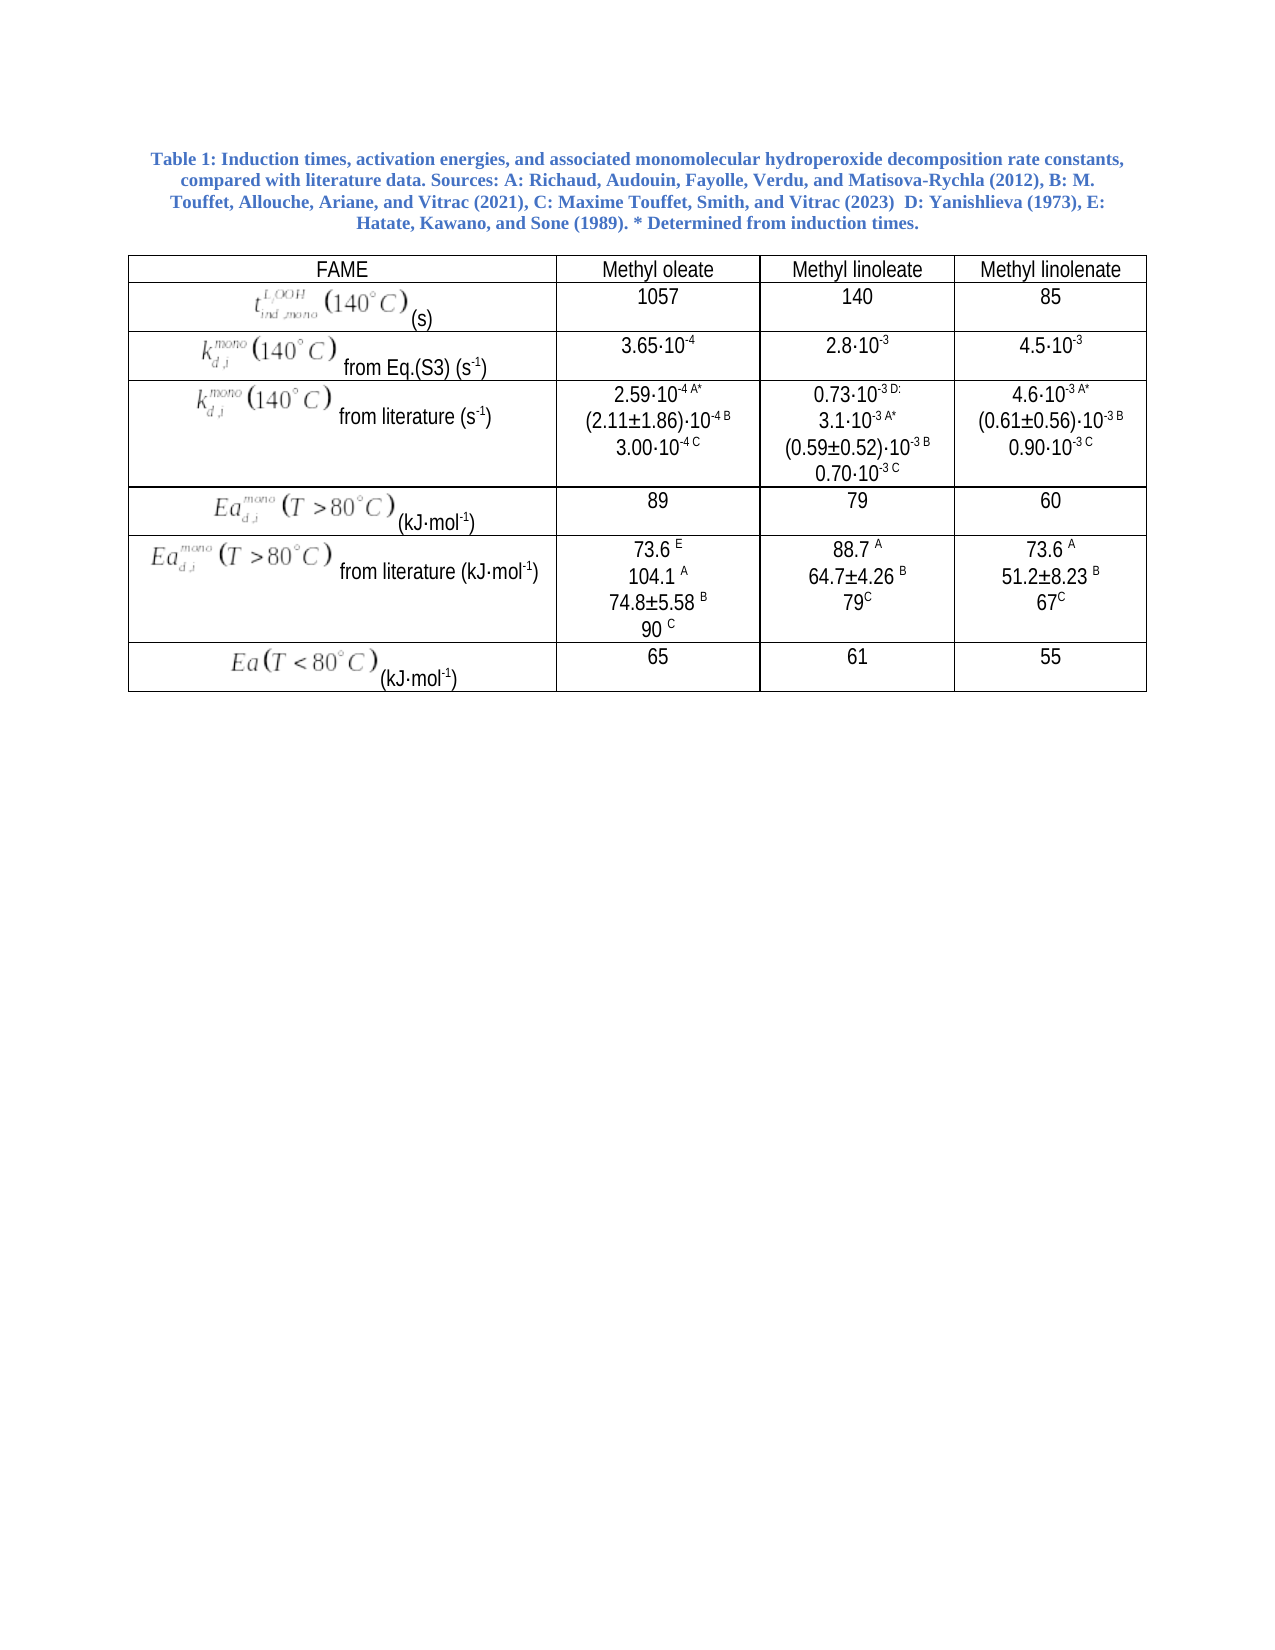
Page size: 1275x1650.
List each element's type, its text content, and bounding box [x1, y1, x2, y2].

table_cell 55 [955, 643, 1146, 691]
table_cell 73.6 A 51.2±8.23 B 67C [955, 536, 1146, 642]
table_header Methyl linoleate [761, 256, 954, 282]
table_cell 4.5·10-3 [955, 332, 1146, 380]
table_cell 140 [761, 283, 954, 331]
table_cell 2.59·10-4 A* (2.11±1.86)·10-4 B 3.00·10-4 C [557, 381, 759, 486]
table_cell 4.6·10-3 A* (0.61±0.56)·10-3 B 0.90·10-3 C [955, 381, 1146, 486]
table_cell 2.8·10-3 [761, 332, 954, 380]
table_cell (kJ·mol-1) [129, 488, 556, 535]
table_cell 3.65·10-4 [557, 332, 759, 380]
table_cell 60 [955, 488, 1146, 535]
table_cell from literature (kJ·mol-1) [129, 536, 556, 642]
table_cell 79 [761, 488, 954, 535]
table_cell 85 [955, 283, 1146, 331]
table_cell 0.73·10-3 D: 3.1·10-3 A* (0.59±0.52)·10-3 B 0.70·10-3 C [761, 381, 954, 486]
table_cell (s) [129, 283, 556, 331]
table_header Methyl oleate [557, 256, 759, 282]
table_header FAME [129, 256, 556, 282]
table_cell 89 [557, 488, 759, 535]
table_header Methyl linolenate [955, 256, 1146, 282]
table_cell from literature (s-1) [129, 381, 556, 486]
table_cell 1057 [557, 283, 759, 331]
table_cell from Eq.(S3) (s-1) [129, 332, 556, 380]
table_cell 88.7 A 64.7±4.26 B 79C [761, 536, 954, 642]
table_cell 73.6 E 104.1 A 74.8±5.58 B 90 C [557, 536, 759, 642]
table_cell 61 [761, 643, 954, 691]
table_cell (kJ·mol-1) [129, 643, 556, 691]
table_cell 65 [557, 643, 759, 691]
